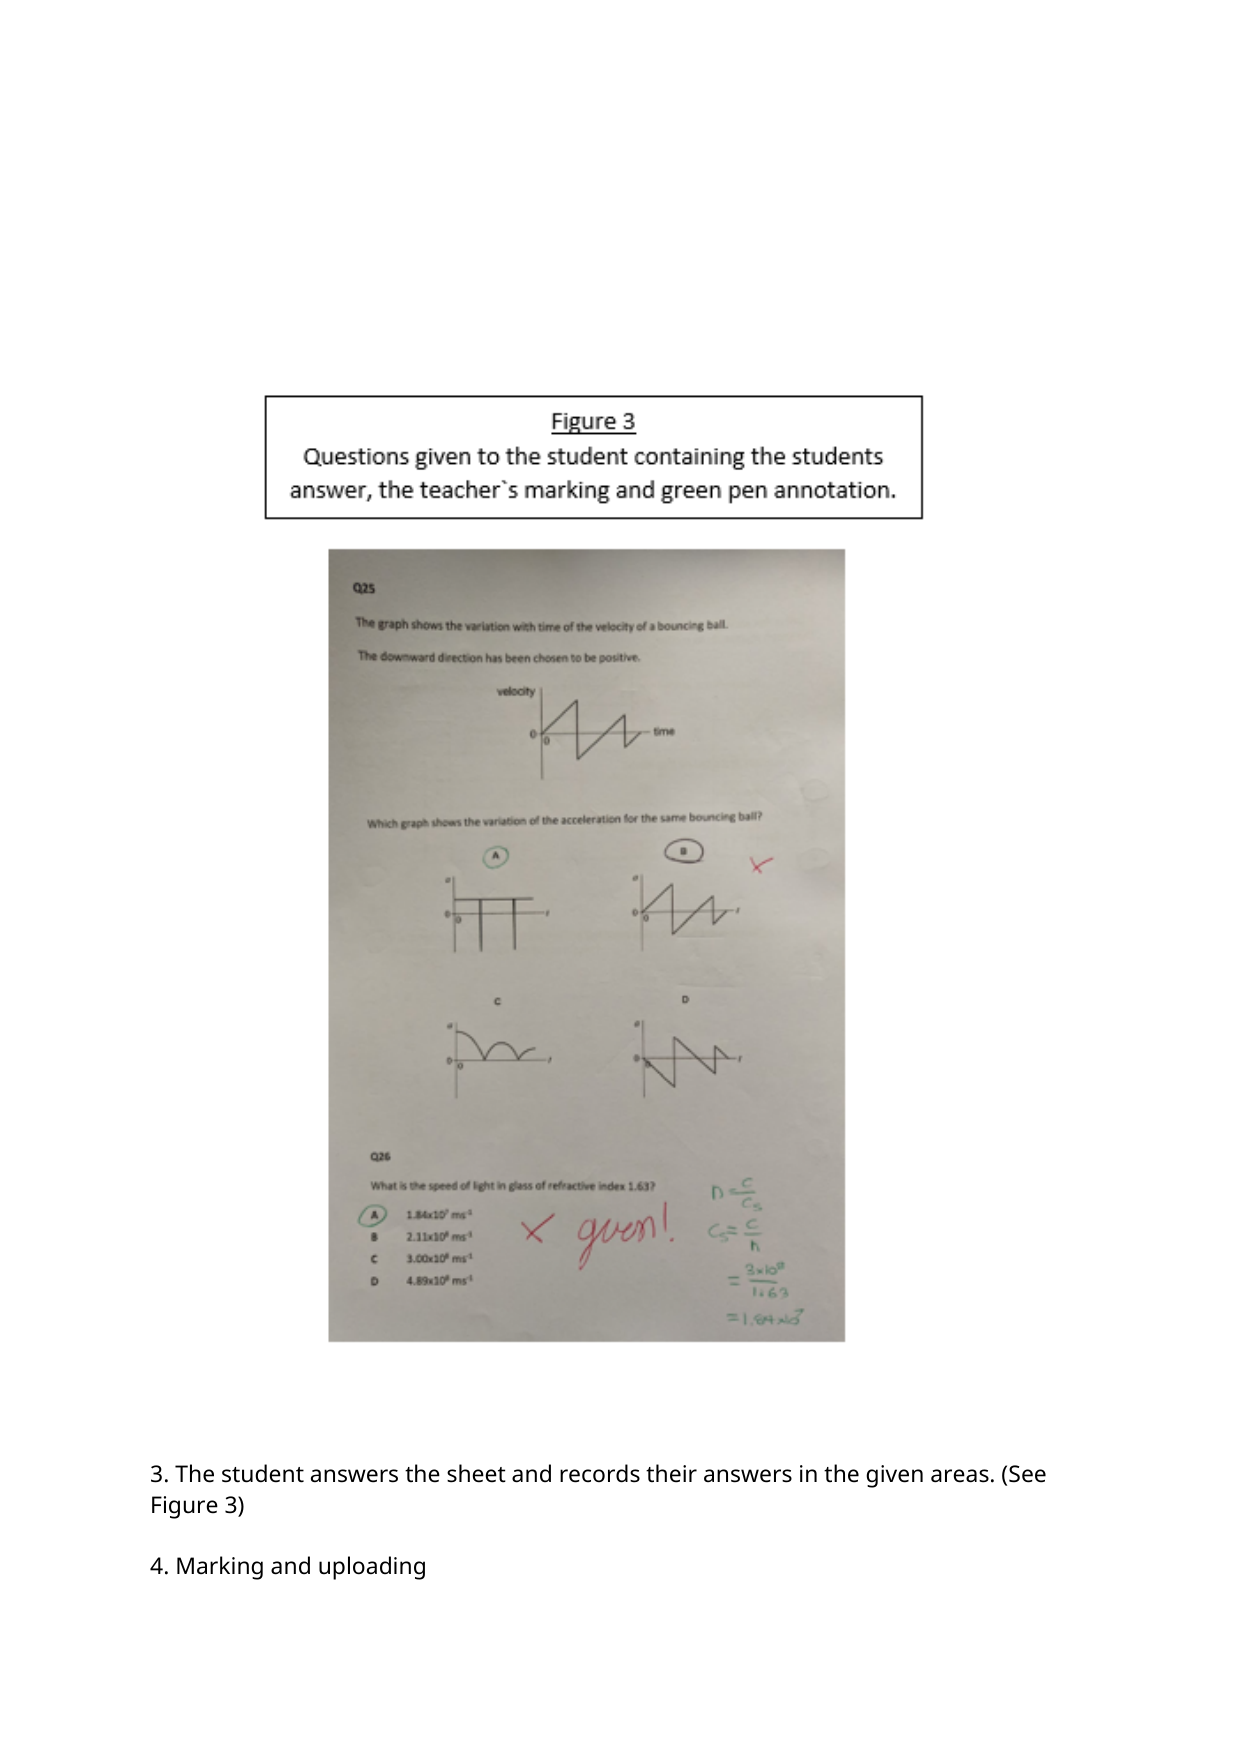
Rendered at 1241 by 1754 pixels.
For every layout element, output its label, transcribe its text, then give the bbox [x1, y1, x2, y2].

picture [244, 380, 941, 1390]
text 4. Marking and uploading [150, 1550, 1090, 1581]
text 3. The student answers the sheet and records their answers in the given areas. (See Figure 3) [150, 1458, 1090, 1521]
